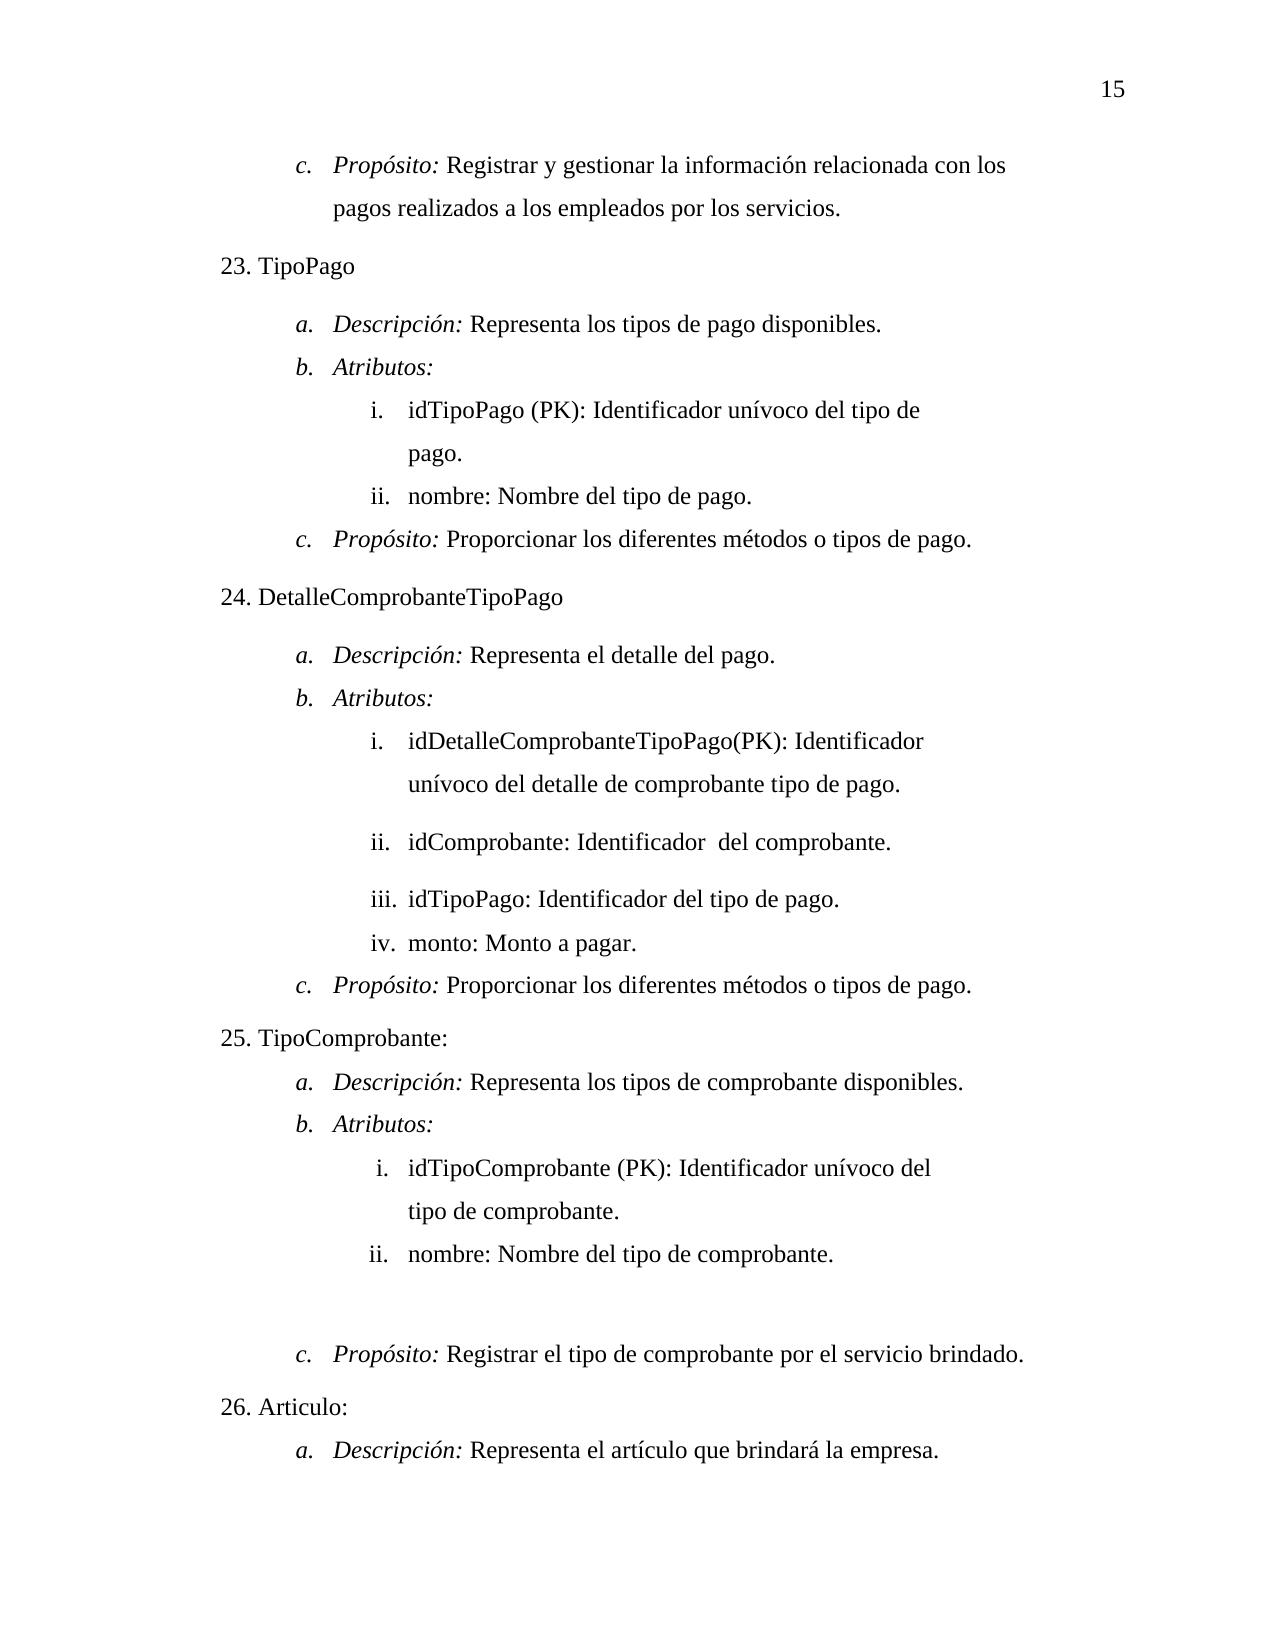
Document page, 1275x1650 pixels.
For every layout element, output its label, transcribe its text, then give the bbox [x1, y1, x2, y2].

list idTipoPago (PK): Identificador unívoco del tipo de pago. [370, 395, 966, 467]
list Descripción: Representa los tipos de comprobante disponibles. [295, 1067, 1125, 1095]
list idDetalleComprobanteTipoPago(PK): Identificador unívoco del detalle de comprobante tipo de pago. [370, 726, 966, 798]
list nombre: Nombre del tipo de pago. [370, 481, 1125, 510]
list nombre: Nombre del tipo de comprobante. [369, 1239, 1125, 1268]
list Propósito: Proporcionar los diferentes métodos o tipos de pago. [295, 971, 1026, 999]
list Atributos: [295, 352, 1125, 381]
list Descripción: Representa el detalle del pago. [295, 640, 1125, 668]
list TipoPago [220, 251, 1026, 280]
list Descripción: Representa los tipos de pago disponibles. [295, 309, 1125, 337]
list monto: Monto a pagar. [370, 928, 1125, 956]
list Propósito: Proporcionar los diferentes métodos o tipos de pago. [295, 524, 1026, 553]
list TipoComprobante: [220, 1023, 1125, 1052]
list Articulo: [220, 1392, 1125, 1421]
list Atributos: [295, 1109, 1125, 1138]
list Descripción: Representa el artículo que brindará la empresa. [295, 1436, 1125, 1464]
list Propósito: Registrar el tipo de comprobante por el servicio brindado. [295, 1339, 1026, 1368]
list idTipoPago: Identificador del tipo de pago. [370, 884, 966, 913]
list Propósito: Registrar y gestionar la información relacionada con los pagos realizados a los empleados por los servicios. [295, 150, 1026, 222]
list idComprobante: Identificador del comprobante. [370, 827, 966, 856]
list DetalleComprobanteTipoPago [220, 582, 1026, 611]
list Atributos: [295, 683, 1125, 712]
list idTipoComprobante (PK): Identificador unívoco del tipo de comprobante. [376, 1153, 966, 1225]
